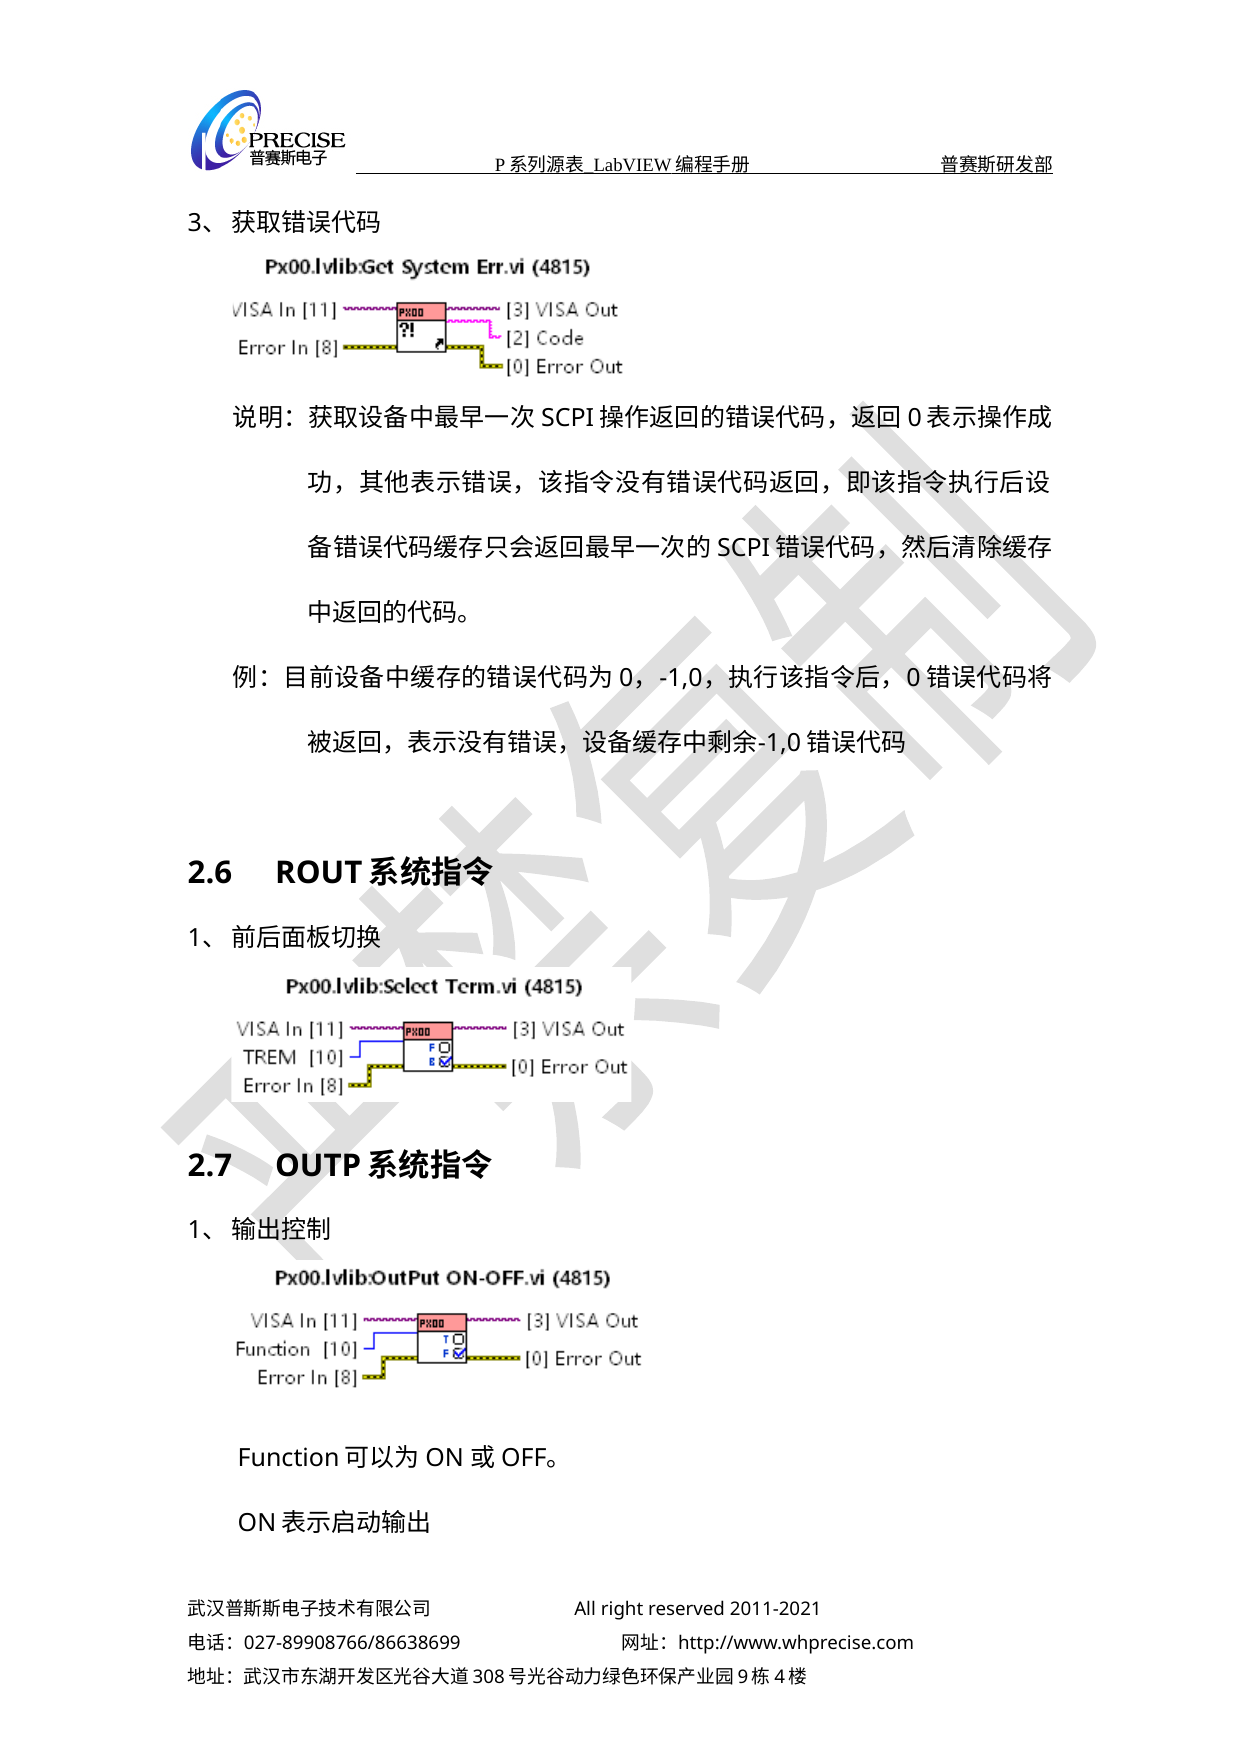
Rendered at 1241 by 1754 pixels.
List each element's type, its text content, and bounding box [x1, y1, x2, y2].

list OUTP系统指令 [187, 1130, 1053, 1195]
text ON表示启动输出 [187, 1488, 1053, 1553]
list ROUT系统指令 [187, 838, 1053, 903]
picture [231, 967, 632, 1102]
list 前后面板切换 [187, 903, 1053, 968]
list 输出控制 [187, 1195, 1053, 1260]
list 获取错误代码 [187, 188, 1053, 253]
picture [232, 252, 624, 383]
picture [231, 1260, 649, 1397]
text Function可以为 ON 或 OFF。 [187, 1423, 1053, 1488]
text 例：目前设备中缓存的错误代码为0，-1,0，执行该指令后，0错误代码将被返回，表示没有错误，设备缓存中剩余-1,0错误代码 [233, 643, 1053, 773]
text 说明：获取设备中最早一次SCPI操作返回的错误代码，返回0表示操作成功，其他表示错误，该指令没有错误代码返回，即该指令执行后设备错误代码缓存只会返回最早一次的SCPI错误代码，然后清除缓存中返回的代码。 [233, 383, 1053, 643]
picture [187, 88, 356, 172]
